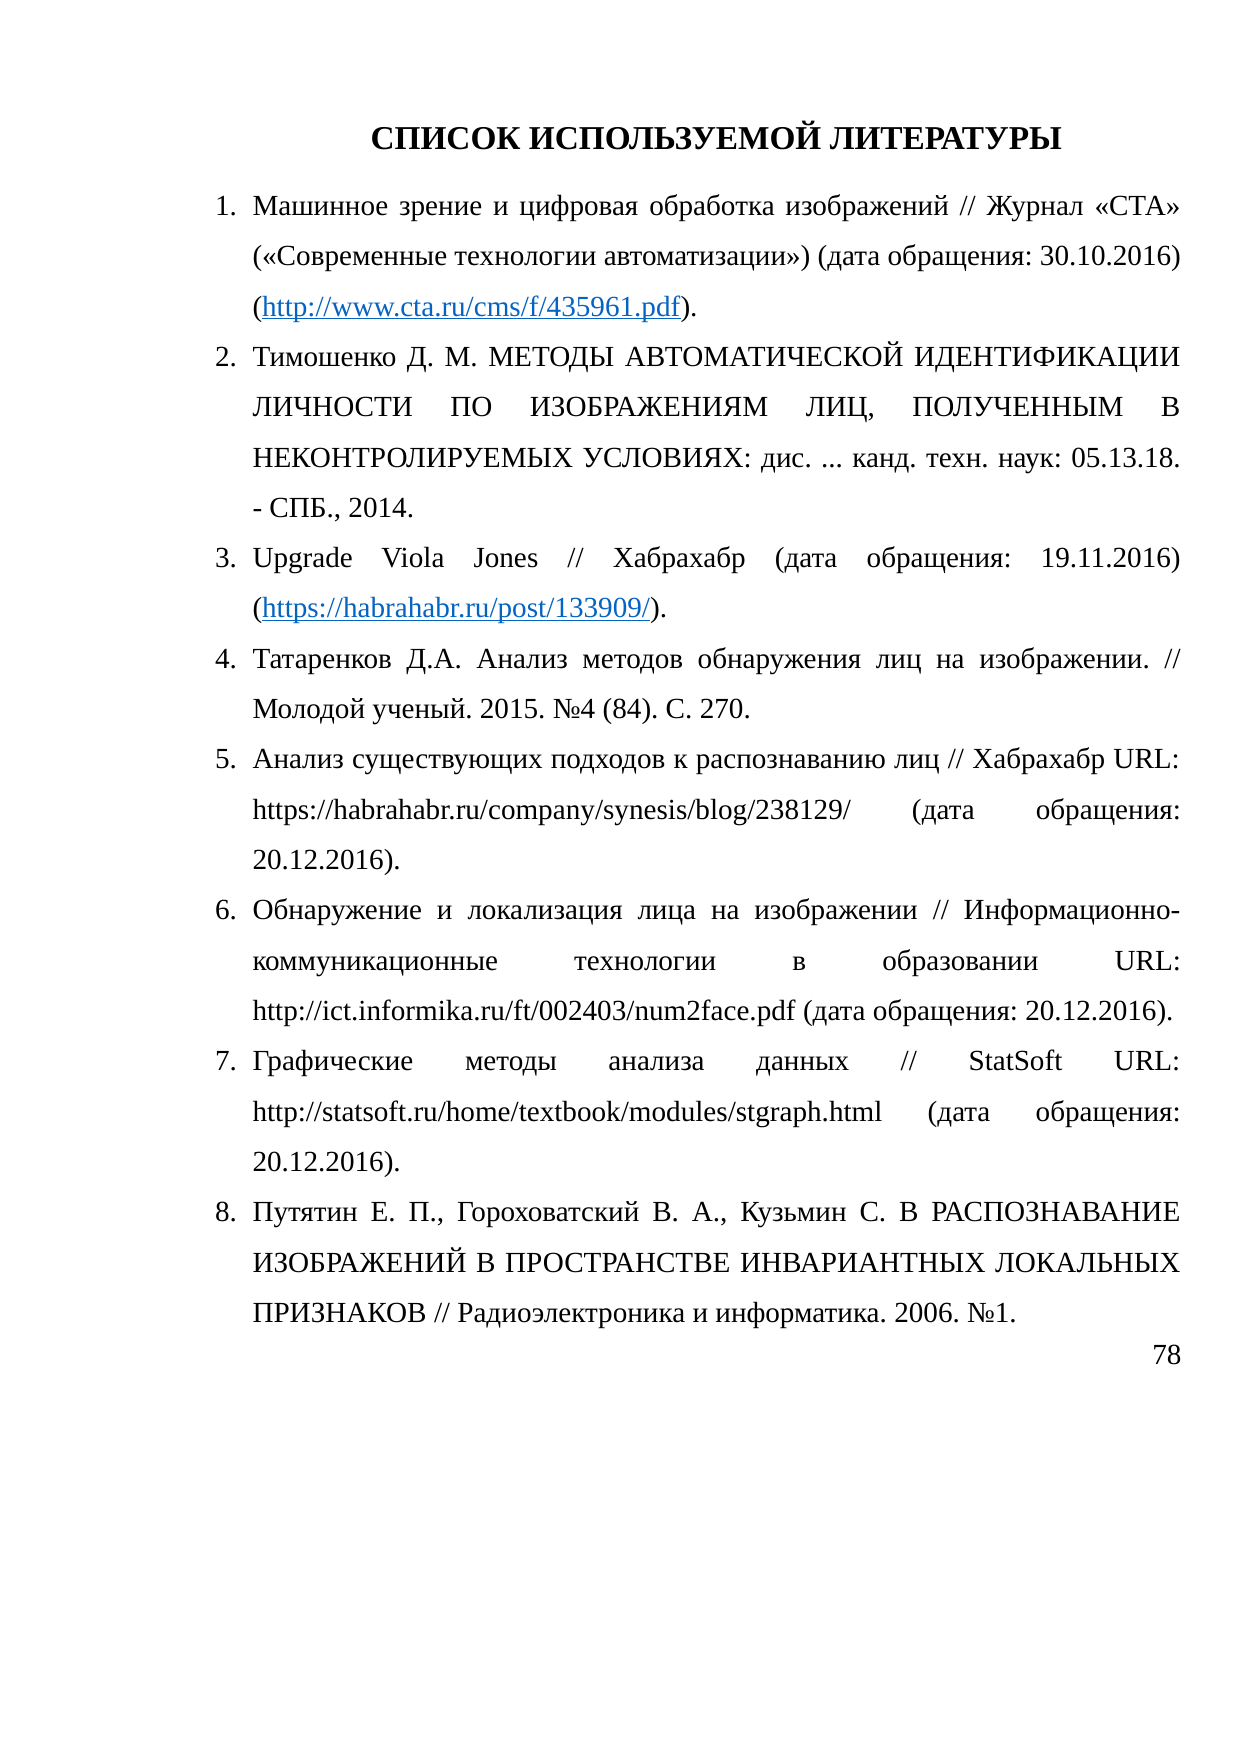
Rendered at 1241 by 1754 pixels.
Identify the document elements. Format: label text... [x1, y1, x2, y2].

list Анализ существующих подходов к распознаванию лиц // Хабрахабр URL: https://habrahabr.ru/company/synesis/blog/238129/ (дата обращения: 20.12.2016). [215, 742, 1181, 876]
list Татаренков Д.А. Анализ методов обнаружения лиц на изображении. // Молодой ученый. 2015. №4 (84). С. 270. [215, 641, 1181, 725]
list Обнаружение и локализация лица на изображении // Информационно-коммуникационные технологии в образовании URL: http://ict.informika.ru/ft/002403/num2face.pdf (дата обращения: 20.12.2016). [215, 892, 1181, 1027]
list Графические методы анализа данных // StatSoft URL: http://statsoft.ru/home/textbook/modules/stgraph.html (дата обращения: 20.12.2016). [215, 1043, 1181, 1178]
subtitle СПИСОК ИСПОЛЬЗУЕМОЙ ЛИТЕРАТУРЫ [177, 118, 1181, 156]
list Машинное зрение и цифровая обработка изображений // Журнал «СТА» («Современные технологии автоматизации») (дата обращения: 30.10.2016) (http://www.cta.ru/cms/f/435961.pdf). [215, 188, 1181, 322]
list Тимошенко Д. М. МЕТОДЫ АВТОМАТИЧЕСКОЙ ИДЕНТИФИКАЦИИ ЛИЧНОСТИ ПО ИЗОБРАЖЕНИЯМ ЛИЦ, ПОЛУЧЕННЫМ В НЕКОНТРОЛИРУЕМЫХ УСЛОВИЯХ: дис. ... канд. техн. наук: 05.13.18. - СПБ., 2014. [215, 339, 1181, 523]
list Путятин Е. П., Гороховатский В. А., Кузьмин С. В РАСПОЗНАВАНИЕ ИЗОБРАЖЕНИЙ В ПРОСТРАНСТВЕ ИНВАРИАНТНЫХ ЛОКАЛЬНЫХ ПРИЗНАКОВ // Радиоэлектроника и информатика. 2006. №1. [215, 1194, 1181, 1328]
list Upgrade Viola Jones // Хабрахабр (дата обращения: 19.11.2016) (https://habrahabr.ru/post/133909/). [215, 540, 1181, 624]
